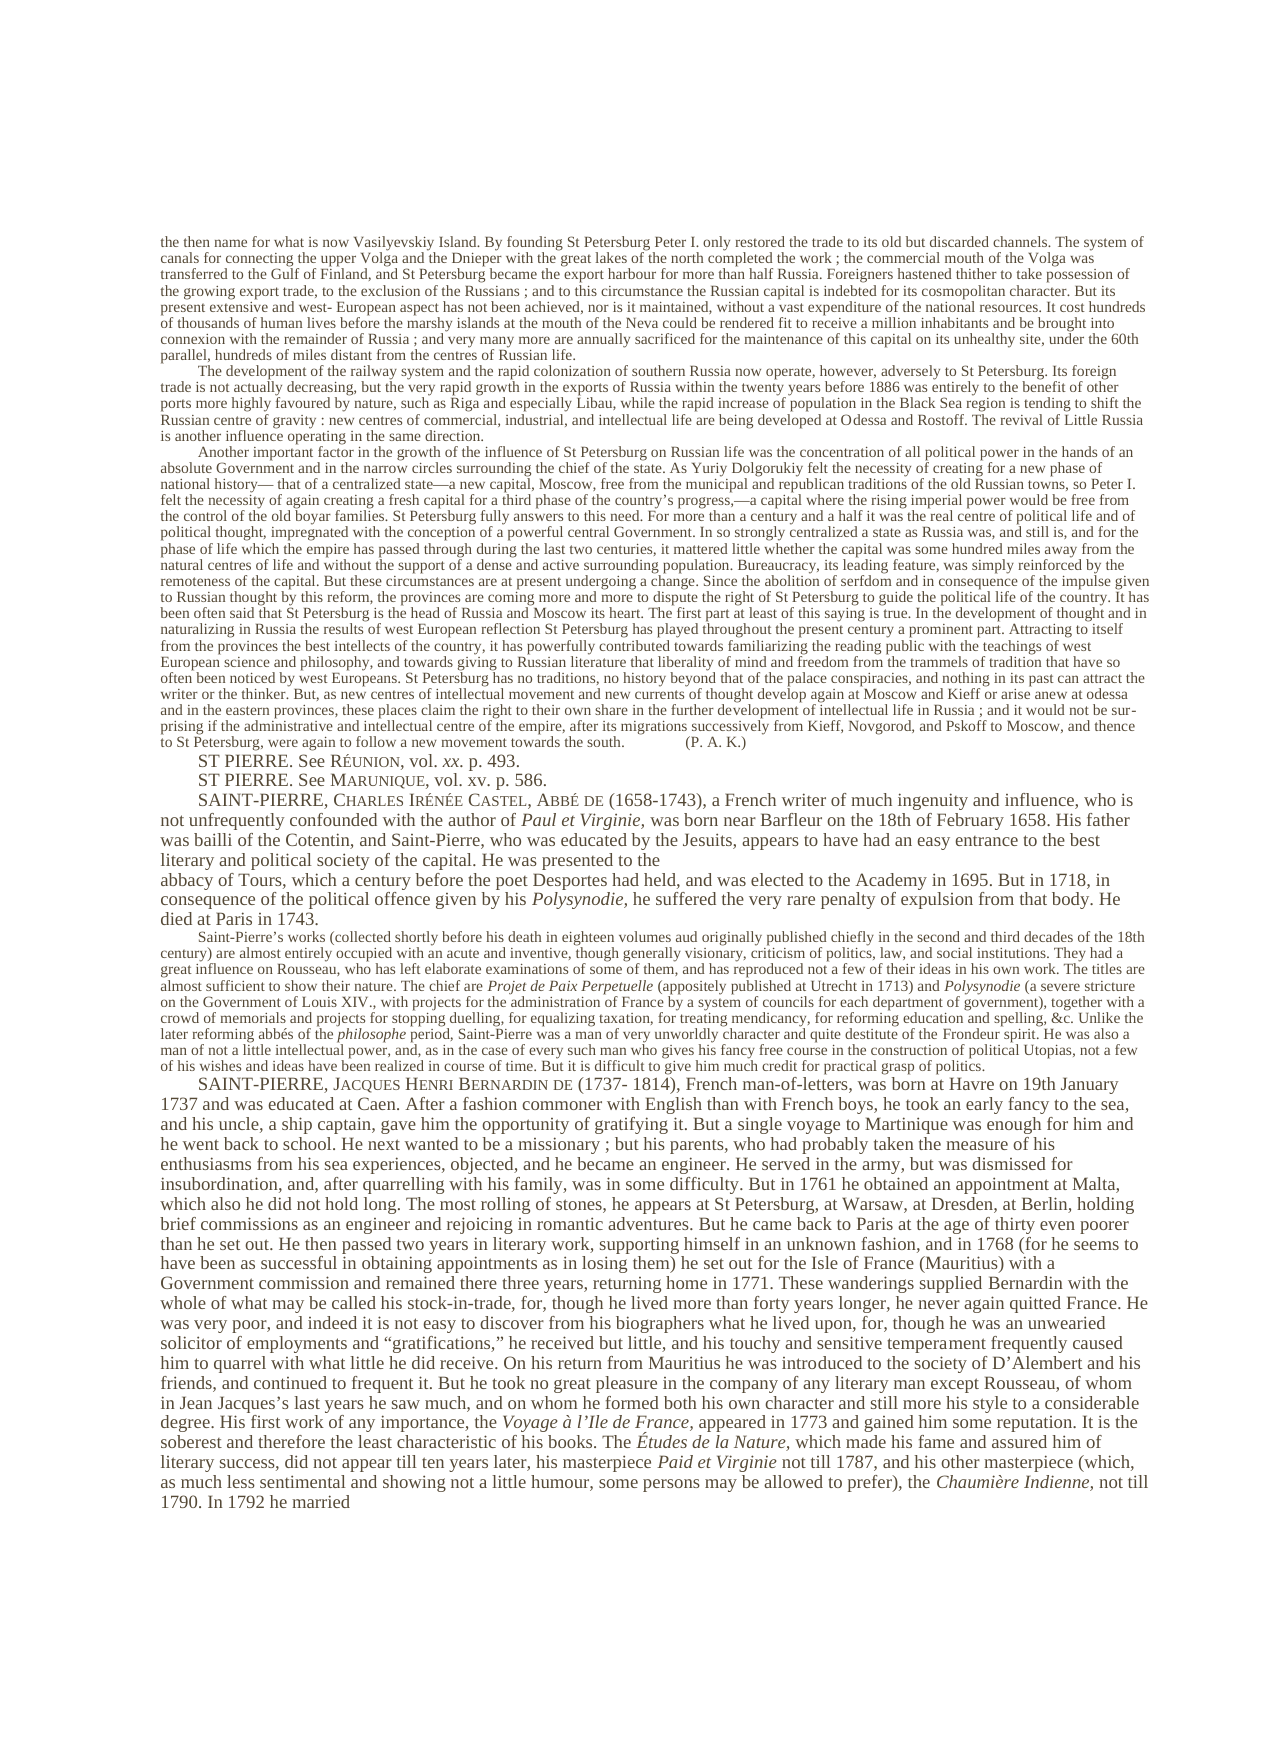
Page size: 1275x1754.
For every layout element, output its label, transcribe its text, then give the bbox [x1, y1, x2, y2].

text ST PIERRE. See Marunique, vol. xv. p. 586. [160, 771, 1152, 791]
text SAINT-PIERRE, Charles Irénée Castel, Abbé de (1658-1743), a French writer of much ingenuity and influence, who is not unfrequently confounded with the author of Paul et Virginie, was born near Barfleur on the 18th of February 1658. His father was bailli of the Cotentin, and Saint-Pierre, who was educated by the Jesuits, appears to have had an easy entrance to the best literary and political society of the capital. He was presented to the [160, 791, 1152, 870]
text The development of the railway system and the rapid colonization of southern Russia now operate, however, adversely to St Petersburg. Its foreign trade is not actually decreasing, but the very rapid growth in the exports of Russia within the twenty years before 1886 was entirely to the benefit of other ports more highly favoured by nature, such as Riga and especially Libau, while the rapid increase of population in the Black Sea region is tending to shift the Russian centre of gravity : new centres of commercial, industrial, and intellectual life are being developed at Odessa and Rostoff. The revival of Little Russia is another influence operating in the same direction. [160, 364, 1152, 444]
text Another important factor in the growth of the influence of St Petersburg on Russian life was the concentration of all political power in the hands of an absolute Government and in the narrow circles surrounding the chief of the state. As Yuriy Dolgorukiy felt the necessity of creating for a new phase of national history— that of a centralized state—a new capital, Moscow, free from the municipal and republican traditions of the old Russian towns, so Peter I. felt the necessity of again creating a fresh capital for a third phase of the country’s progress,—a capital where the rising imperial power would be free from the control of the old boyar families. St Petersburg fully answers to this need. For more than a century and a half it was the real centre of political life and of political thought, impregnated with the conception of a powerful central Government. In so strongly centralized a state as Russia was, and still is, and for the phase of life which the empire has passed through during the last two centuries, it mattered little whether the capital was some hundred miles away from the natural centres of life and without the support of a dense and active surrounding population. Bureaucracy, its leading feature, was simply reinforced by the remoteness of the capital. But these circumstances are at present undergoing a change. Since the abolition of serfdom and in consequence of the impulse given to Russian thought by this reform, the provinces are coming more and more to dispute the right of St Petersburg to guide the political life of the country. It has been often said that St Petersburg is the head of Russia and Moscow its heart. The first part at least of this saying is true. In the development of thought and in naturalizing in Russia the results of west European reflection St Petersburg has played throughout the present century a prominent part. Attracting to itself from the provinces the best intellects of the country, it has powerfully contributed towards familiarizing the reading public with the teachings of west European science and philosophy, and towards giving to Russian literature that liberality of mind and freedom from the trammels of tradition that have so often been noticed by west Europeans. St Petersburg has no traditions, no history beyond that of the palace conspiracies, and nothing in its past can attract the writer or the thinker. But, as new centres of intellectual movement and new currents of thought develop again at Moscow and Kieff or arise anew at odessa and in the eastern provinces, these places claim the right to their own share in the further development of intellectual life in Russia ; and it would not be surprising if the administrative and intellectual centre of the empire, after its migrations successively from Kieff, Novgorod, and Pskoff to Moscow, and thence to St Petersburg, were again to follow a new movement towards the south. (P. A. K.) [160, 444, 1152, 751]
text the then name for what is now Vasilyevskiy Island. By founding St Petersburg Peter I. only restored the trade to its old but discarded channels. The system of canals for connecting the upper Volga and the Dnieper with the great lakes of the north completed the work ; the commercial mouth of the Volga was transferred to the Gulf of Finland, and St Petersburg became the export harbour for more than half Russia. Foreigners hastened thither to take possession of the growing export trade, to the exclusion of the Russians ; and to this circumstance the Russian capital is indebted for its cosmopolitan character. But its present extensive and west- European aspect has not been achieved, nor is it maintained, without a vast expenditure of the national resources. It cost hundreds of thousands of human lives before the marshy islands at the mouth of the Neva could be rendered fit to receive a million inhabitants and be brought into connexion with the remainder of Russia ; and very many more are annually sacrificed for the maintenance of this capital on its unhealthy site, under the 60th parallel, hundreds of miles distant from the centres of Russian life. [160, 235, 1152, 364]
text ST PIERRE. See Réunion, vol. xx. p. 493. [160, 751, 1152, 771]
text Saint-Pierre’s works (collected shortly before his death in eighteen volumes aud originally published chiefly in the second and third decades of the 18th century) are almost entirely occupied with an acute and inventive, though generally visionary, criticism of politics, law, and social institutions. They had a great influence on Rousseau, who has left elaborate examinations of some of them, and has reproduced not a few of their ideas in his own work. The titles are almost sufficient to show their nature. The chief are Projet de Paix Perpetuelle (appositely published at Utrecht in 1713) and Polysynodie (a severe stricture on the Government of Louis XIV., with projects for the administration of France by a system of councils for each department of government), together with a crowd of memorials and projects for stopping duelling, for equalizing taxation, for treating mendicancy, for reforming education and spelling, &c. Unlike the later reforming abbés of the philosophe period, Saint-Pierre was a man of very unworldly character and quite destitute of the Frondeur spirit. He was also a man of not a little intellectual power, and, as in the case of every such man who gives his fancy free course in the construction of political Utopias, not a few of his wishes and ideas have been realized in course of time. But it is difficult to give him much credit for practical grasp of politics. [160, 930, 1152, 1075]
text abbacy of Tours, which a century before the poet Desportes had held, and was elected to the Academy in 1695. But in 1718, in consequence of the political offence given by his Polysynodie, he suffered the very rare penalty of expulsion from that body. He died at Paris in 1743. [160, 870, 1152, 930]
text SAINT-PIERRE, Jacques Henri Bernardin de (1737- 1814), French man-of-letters, was born at Havre on 19th January 1737 and was educated at Caen. After a fashion commoner with English than with French boys, he took an early fancy to the sea, and his uncle, a ship captain, gave him the opportunity of gratifying it. But a single voyage to Martinique was enough for him and he went back to school. He next wanted to be a missionary ; but his parents, who had probably taken the measure of his enthusiasms from his sea experiences, objected, and he became an engineer. He served in the army, but was dismissed for insubordination, and, after quarrelling with his family, was in some difficulty. But in 1761 he obtained an appointment at Malta, which also he did not hold long. The most rolling of stones, he appears at St Petersburg, at Warsaw, at Dresden, at Berlin, holding brief commissions as an engineer and rejoicing in romantic adventures. But he came back to Paris at the age of thirty even poorer than he set out. He then passed two years in literary work, supporting himself in an unknown fashion, and in 1768 (for he seems to have been as successful in obtaining appointments as in losing them) he set out for the Isle of France (Mauritius) with a Government commission and remained there three years, returning home in 1771. These wanderings supplied Bernardin with the whole of what may be called his stock-in-trade, for, though he lived more than forty years longer, he never again quitted France. He was very poor, and indeed it is not easy to discover from his biographers what he lived upon, for, though he was an unwearied solicitor of employments and “gratifications,” he received but little, and his touchy and sensitive temperament frequently caused him to quarrel with what little he did receive. On his return from Mauritius he was introduced to the society of D’Alembert and his friends, and continued to frequent it. But he took no great pleasure in the company of any literary man except Rousseau, of whom in Jean Jacques’s last years he saw much, and on whom he formed both his own character and still more his style to a considerable degree. His first work of any importance, the Voyage à l’Ile de France, appeared in 1773 and gained him some reputation. It is the soberest and therefore the least characteristic of his books. The Études de la Nature, which made his fame and assured him of literary success, did not appear till ten years later, his masterpiece Paid et Virginie not till 1787, and his other masterpiece (which, as much less sentimental and showing not a little humour, some persons may be allowed to prefer), the Chaumière Indienne, not till 1790. In 1792 he married [160, 1075, 1152, 1513]
